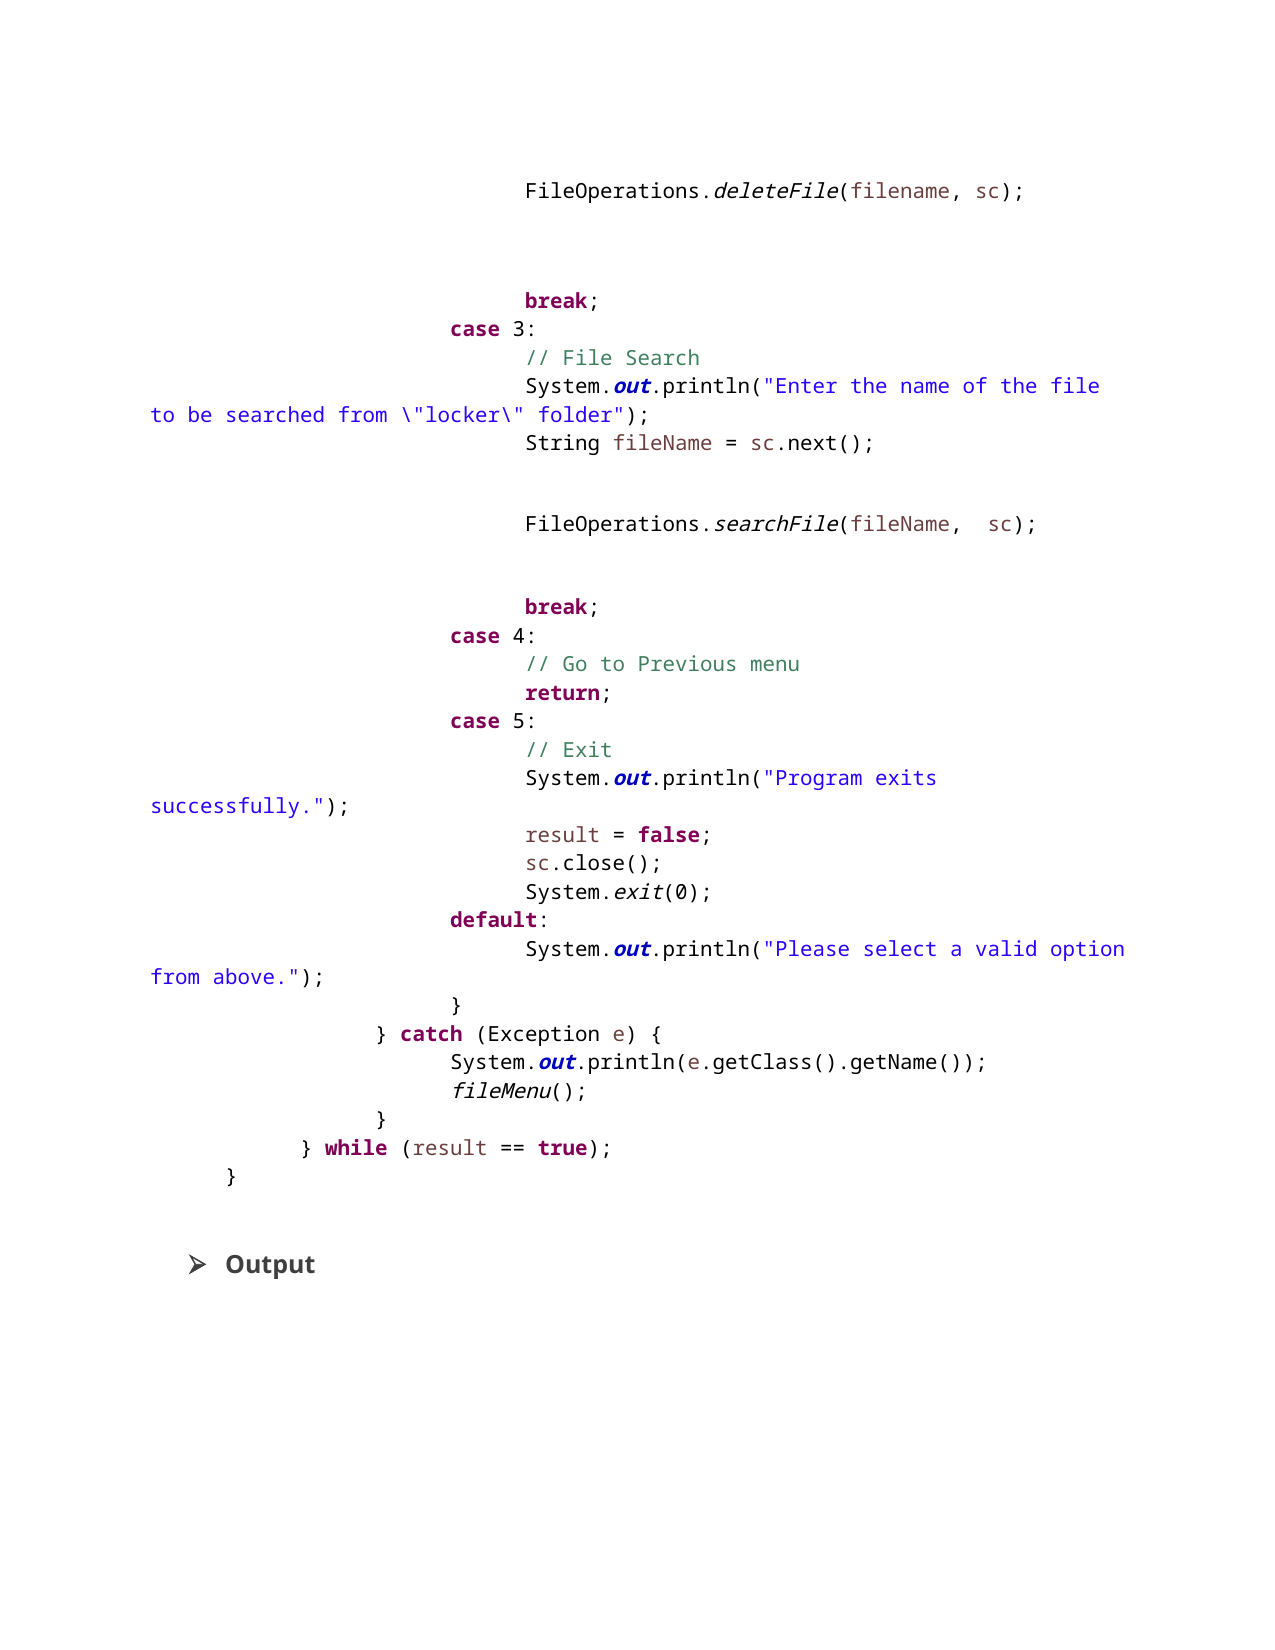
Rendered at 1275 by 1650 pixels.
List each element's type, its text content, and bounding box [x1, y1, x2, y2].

text result = false; [150, 820, 1125, 848]
text // Go to Previous menu [150, 649, 1125, 678]
text } [150, 991, 1125, 1019]
text } while (result == true); [150, 1133, 1125, 1161]
text } catch (Exception e) { [150, 1019, 1125, 1047]
text case 5: [150, 706, 1125, 735]
text break; [150, 286, 1125, 314]
text System.out.println("Program exits successfully."); [150, 763, 1125, 820]
text FileOperations.deleteFile(filename, sc); [150, 176, 1125, 205]
text } [150, 1104, 1125, 1133]
text System.out.println(e.getClass().getName()); [150, 1047, 1125, 1076]
text FileOperations.searchFile(fileName, sc); [150, 509, 1125, 538]
text } [150, 1161, 1125, 1190]
text sc.close(); [150, 848, 1125, 877]
text System.out.println("Enter the name of the file to be searched from \"locker\" folder"); [150, 371, 1125, 428]
text fileMenu(); [150, 1076, 1125, 1104]
text return; [150, 678, 1125, 706]
text break; [150, 592, 1125, 621]
text default: [150, 905, 1125, 934]
list Output [187, 1247, 1125, 1281]
text System.exit(0); [150, 877, 1125, 905]
text System.out.println("Please select a valid option from above."); [150, 934, 1125, 991]
text String fileName = sc.next(); [150, 428, 1125, 457]
text case 4: [150, 621, 1125, 649]
text case 3: [150, 314, 1125, 343]
text // File Search [150, 343, 1125, 371]
text // Exit [150, 735, 1125, 763]
